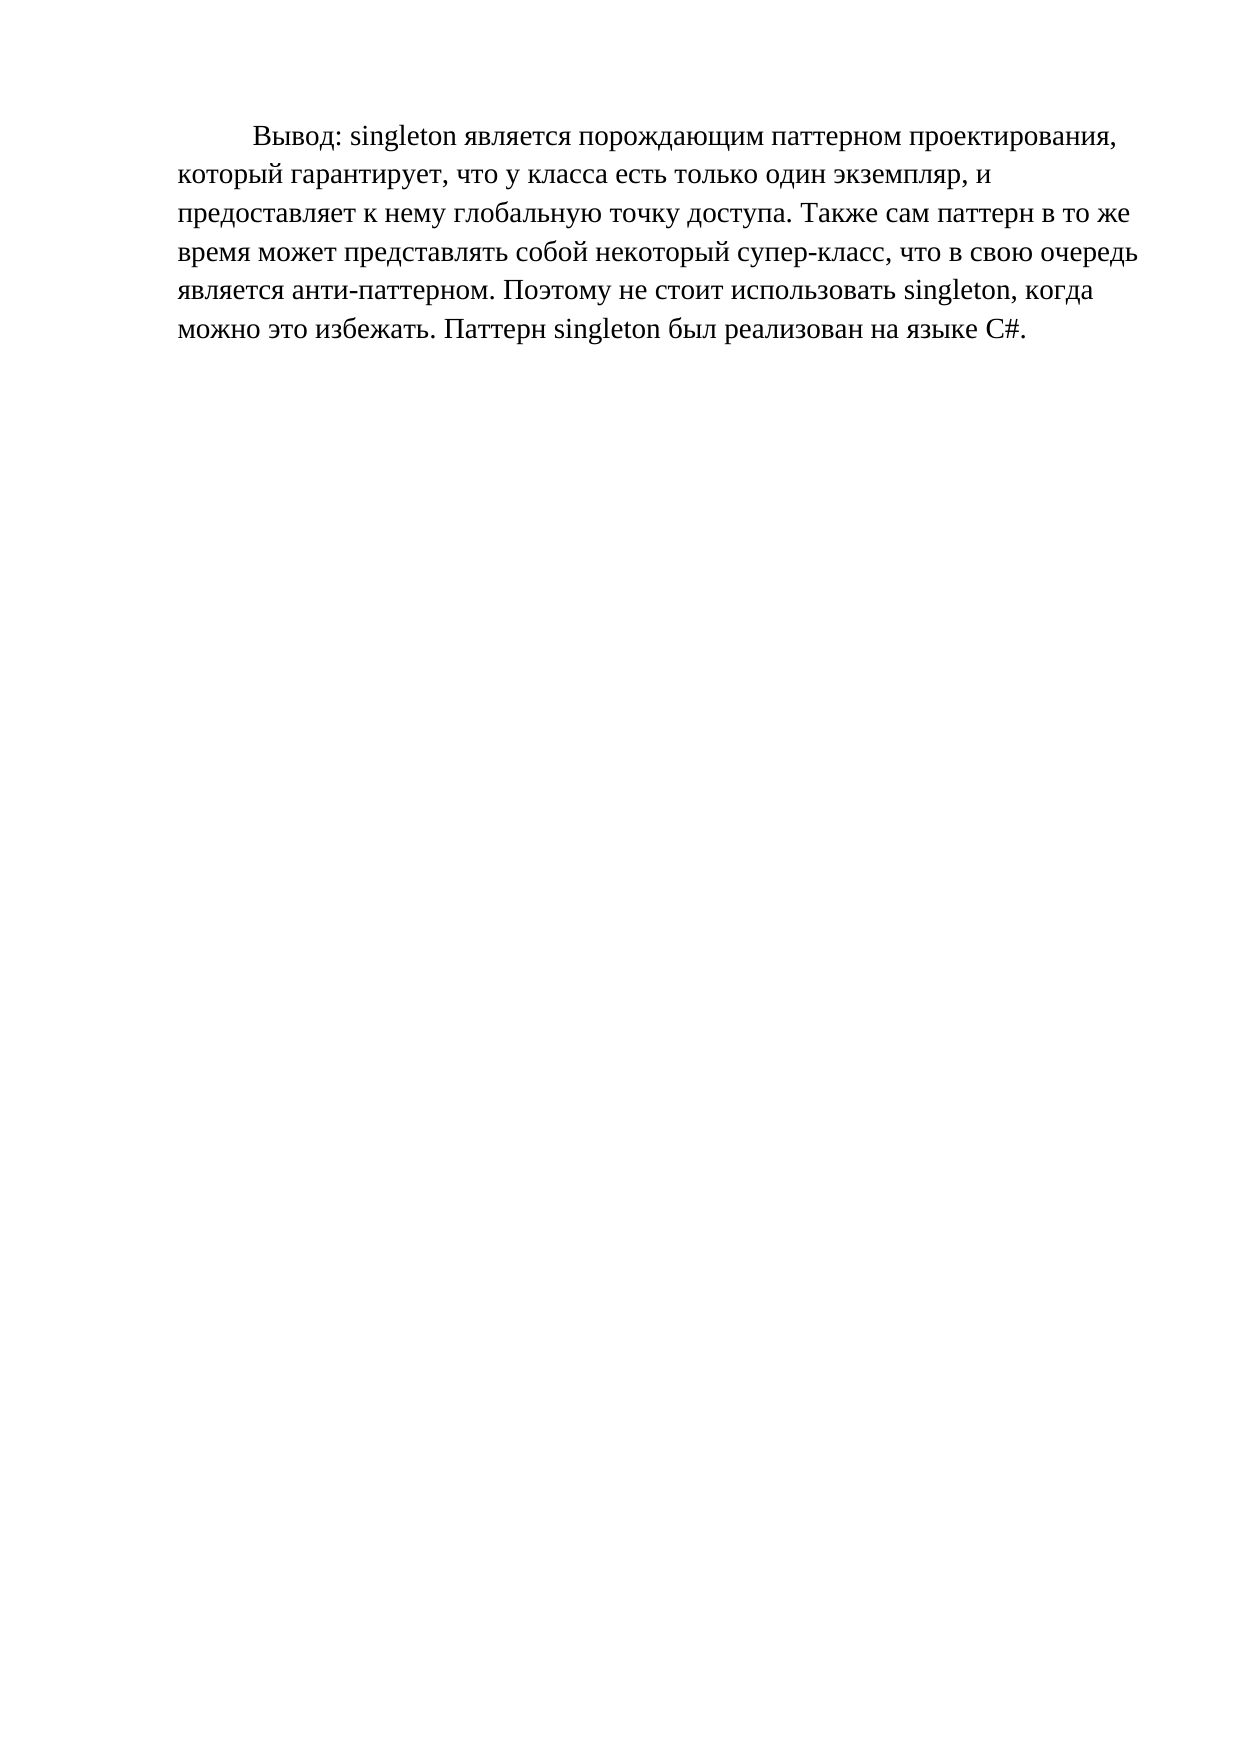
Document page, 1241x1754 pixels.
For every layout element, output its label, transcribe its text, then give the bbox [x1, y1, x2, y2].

text Вывод: singleton является порождающим паттерном проектирования, который гарантирует, что у класса есть только один экземпляр, и предоставляет к нему глобальную точку доступа. Также сам паттерн в то же время может представлять собой некоторый супер-класс, что в свою очередь является анти-паттерном. Поэтому не стоит использовать singleton, когда можно это избежать. Паттерн singleton был реализован на языке C#. [177, 118, 1152, 344]
